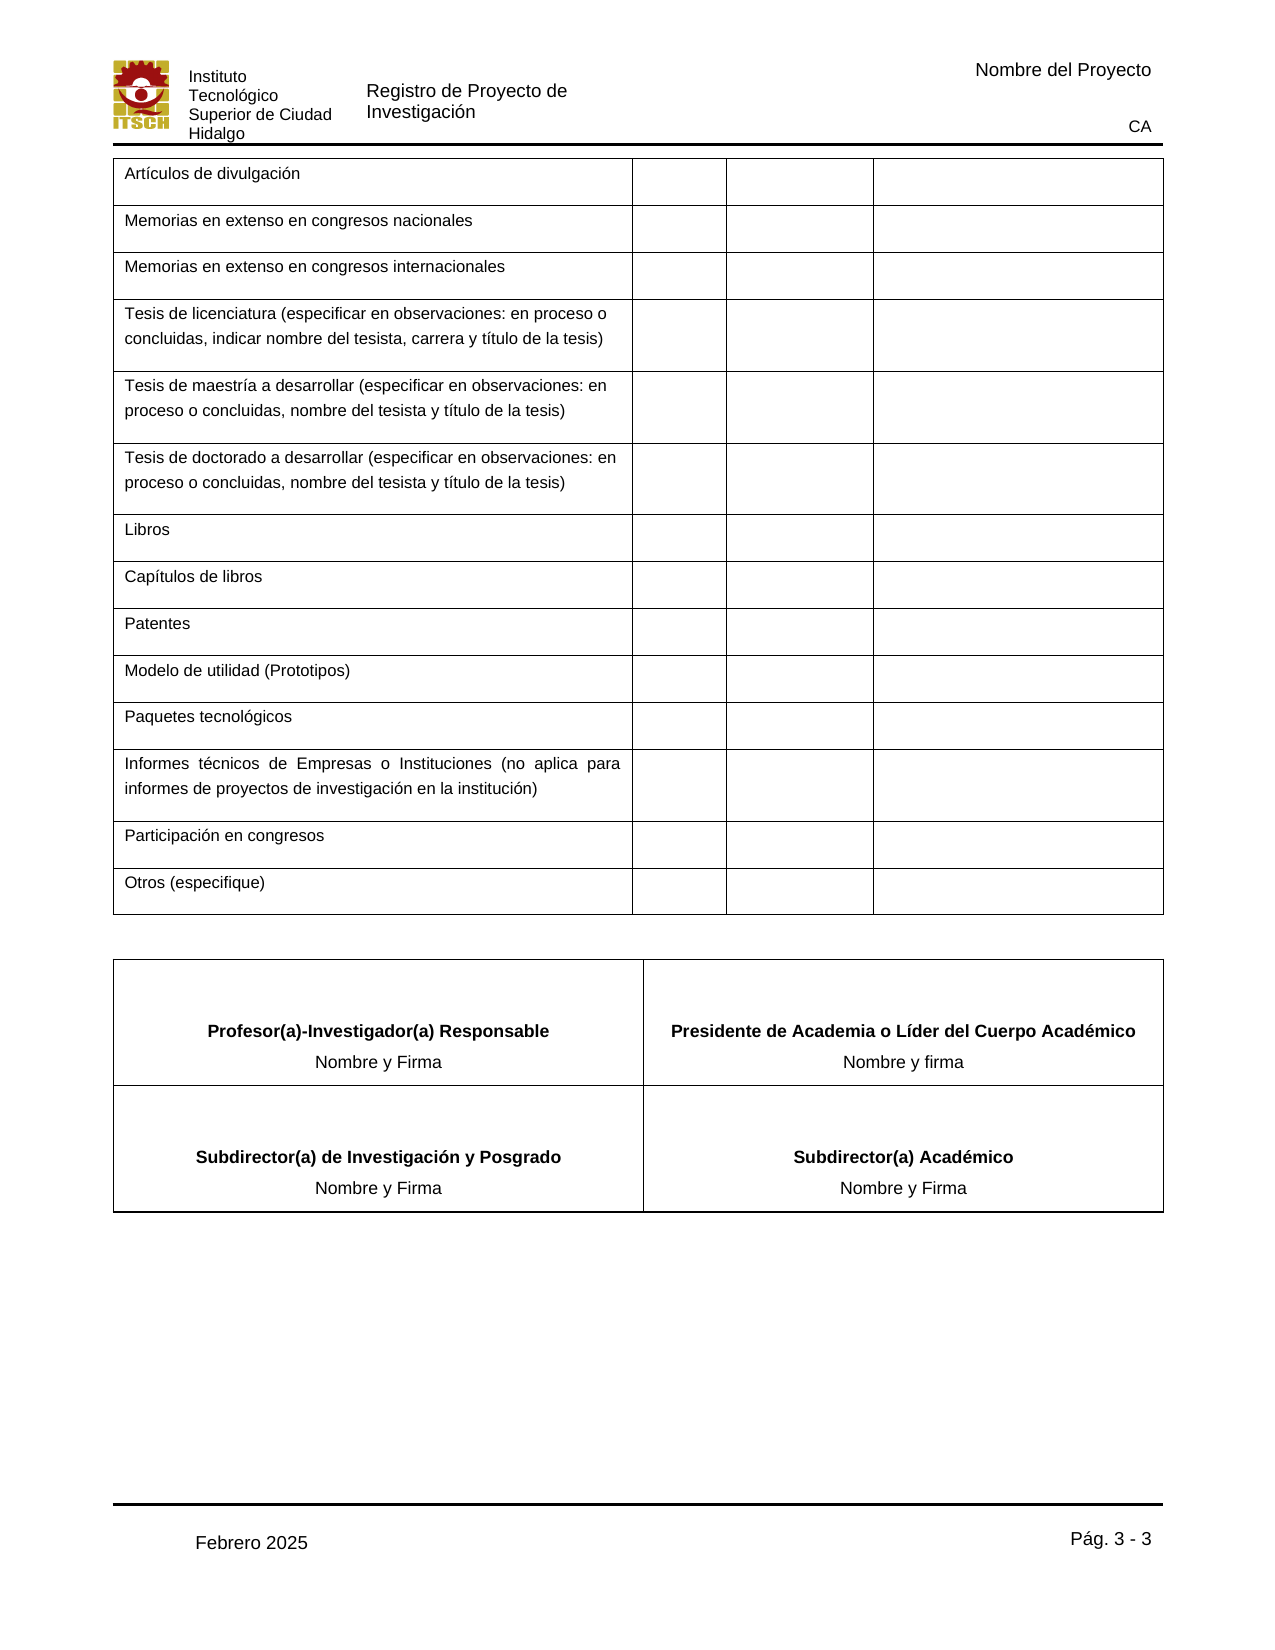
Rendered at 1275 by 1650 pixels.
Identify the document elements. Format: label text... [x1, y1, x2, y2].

table_cell [727, 372, 873, 442]
table_header Presidente de Academia o Líder del Cuerpo Académico Nombre y firma [644, 960, 1163, 1085]
table_cell Memorias en extenso en congresos nacionales [114, 206, 632, 252]
table_cell [727, 300, 873, 371]
table_cell [727, 869, 873, 914]
table_cell [633, 515, 726, 561]
table_cell [874, 609, 1163, 655]
table_header Profesor(a)-Investigador(a) Responsable Nombre y Firma [114, 960, 643, 1085]
table_cell [874, 206, 1163, 252]
table_cell [874, 444, 1163, 514]
table_cell [727, 656, 873, 702]
table_cell Tesis de doctorado a desarrollar (especificar en observaciones: en proceso o concluidas, nombre del tesista y título de la tesis) [114, 444, 632, 514]
table_cell Informes técnicos de Empresas o Instituciones (no aplica para informes de proyectos de investigación en la institución) [114, 750, 632, 821]
table_cell [633, 822, 726, 867]
table_cell [633, 253, 726, 299]
table_cell Patentes [114, 609, 632, 655]
table_cell [727, 609, 873, 655]
table_cell [727, 703, 873, 749]
table_cell [633, 609, 726, 655]
table_cell [874, 515, 1163, 561]
table_cell [874, 562, 1163, 608]
picture [112, 59, 170, 130]
table_cell [633, 206, 726, 252]
table_cell [633, 656, 726, 702]
table_cell [633, 869, 726, 914]
table_cell Capítulos de libros [114, 562, 632, 608]
table_cell [727, 750, 873, 821]
table_cell [633, 562, 726, 608]
table_cell [633, 444, 726, 514]
table_cell [874, 869, 1163, 914]
table_cell [874, 253, 1163, 299]
table_cell [727, 562, 873, 608]
table_cell Tesis de maestría a desarrollar (especificar en observaciones: en proceso o concluidas, nombre del tesista y título de la tesis) [114, 372, 632, 442]
table_cell Artículos de divulgación [114, 159, 632, 205]
table_cell [727, 206, 873, 252]
table_cell Subdirector(a) Académico Nombre y Firma [644, 1086, 1163, 1211]
table_cell [874, 159, 1163, 205]
table_cell [874, 703, 1163, 749]
table_cell [727, 159, 873, 205]
table_cell Modelo de utilidad (Prototipos) [114, 656, 632, 702]
table_cell [633, 159, 726, 205]
table_cell [874, 300, 1163, 371]
table_cell Memorias en extenso en congresos internacionales [114, 253, 632, 299]
table_cell [633, 703, 726, 749]
table_cell Paquetes tecnológicos [114, 703, 632, 749]
table_cell Tesis de licenciatura (especificar en observaciones: en proceso o concluidas, indicar nombre del tesista, carrera y título de la tesis) [114, 300, 632, 371]
table_cell Subdirector(a) de Investigación y Posgrado Nombre y Firma [114, 1086, 643, 1211]
table_cell [727, 515, 873, 561]
table_cell [727, 822, 873, 867]
table_cell [633, 300, 726, 371]
table_cell [727, 253, 873, 299]
table_cell [727, 444, 873, 514]
table_cell [633, 750, 726, 821]
table_cell [633, 372, 726, 442]
table_cell Otros (especifique) [114, 869, 632, 914]
table_cell [874, 822, 1163, 867]
table_cell [874, 750, 1163, 821]
table_cell [874, 656, 1163, 702]
table_cell Libros [114, 515, 632, 561]
table_cell Participación en congresos [114, 822, 632, 867]
table_cell [874, 372, 1163, 442]
